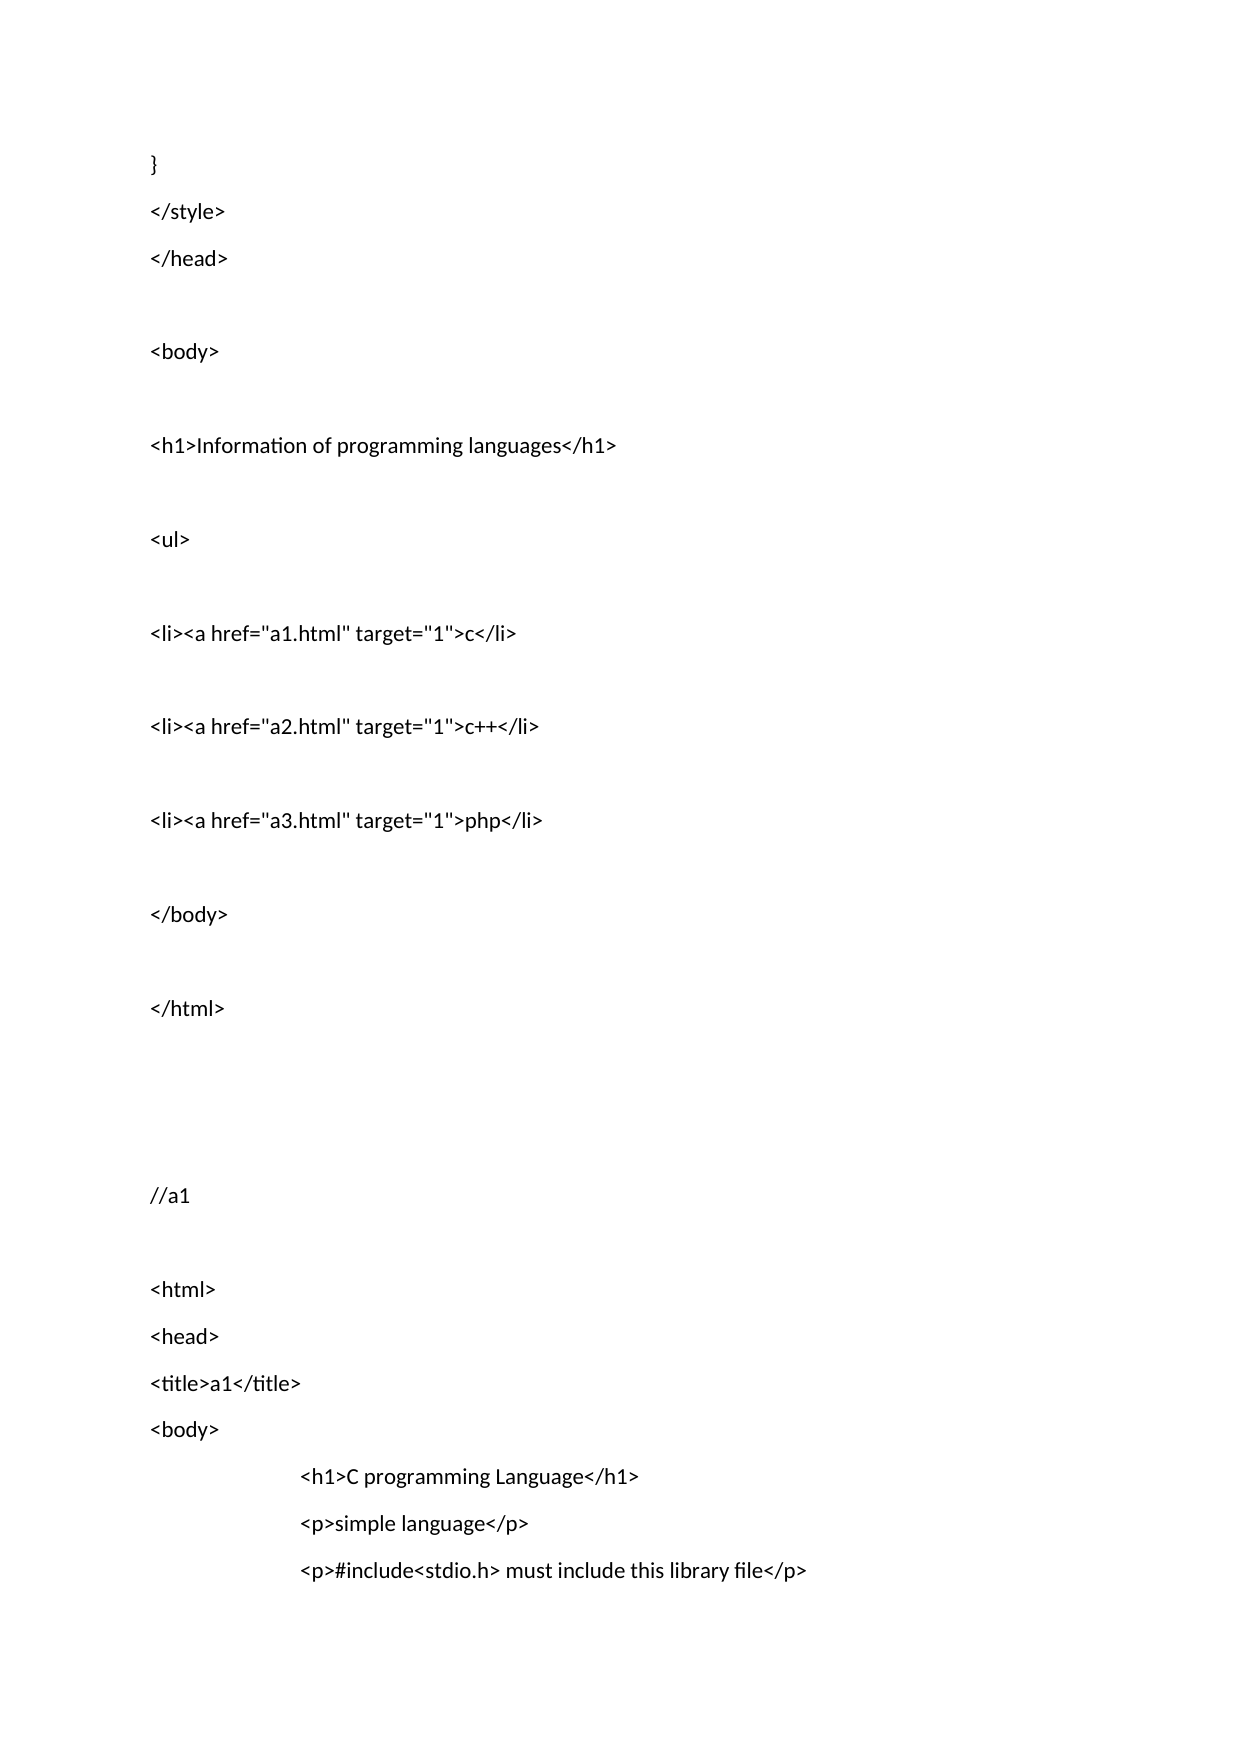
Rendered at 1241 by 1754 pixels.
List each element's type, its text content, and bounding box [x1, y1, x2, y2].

text </style> [150, 197, 1090, 225]
text <body> [150, 337, 1090, 366]
text <html> [150, 1275, 1090, 1303]
text <title>a1</title> [150, 1369, 1090, 1397]
text //a1 [150, 1181, 1090, 1209]
text </html> [150, 994, 1090, 1022]
text <head> [150, 1322, 1090, 1350]
text <h1>Information of programming languages</h1> [150, 431, 1090, 459]
text </head> [150, 244, 1090, 272]
text <p>simple language</p> [150, 1509, 1090, 1537]
text </body> [150, 900, 1090, 928]
text <h1>C programming Language</h1> [150, 1462, 1090, 1491]
text <body> [150, 1416, 1090, 1444]
text } [150, 150, 1090, 178]
text <ul> [150, 525, 1090, 553]
text <p>#include<stdio.h> must include this library file</p> [150, 1556, 1090, 1584]
text <li><a href="a3.html" target="1">php</li> [150, 806, 1090, 834]
text <li><a href="a1.html" target="1">c</li> [150, 619, 1090, 647]
text <li><a href="a2.html" target="1">c++</li> [150, 712, 1090, 741]
